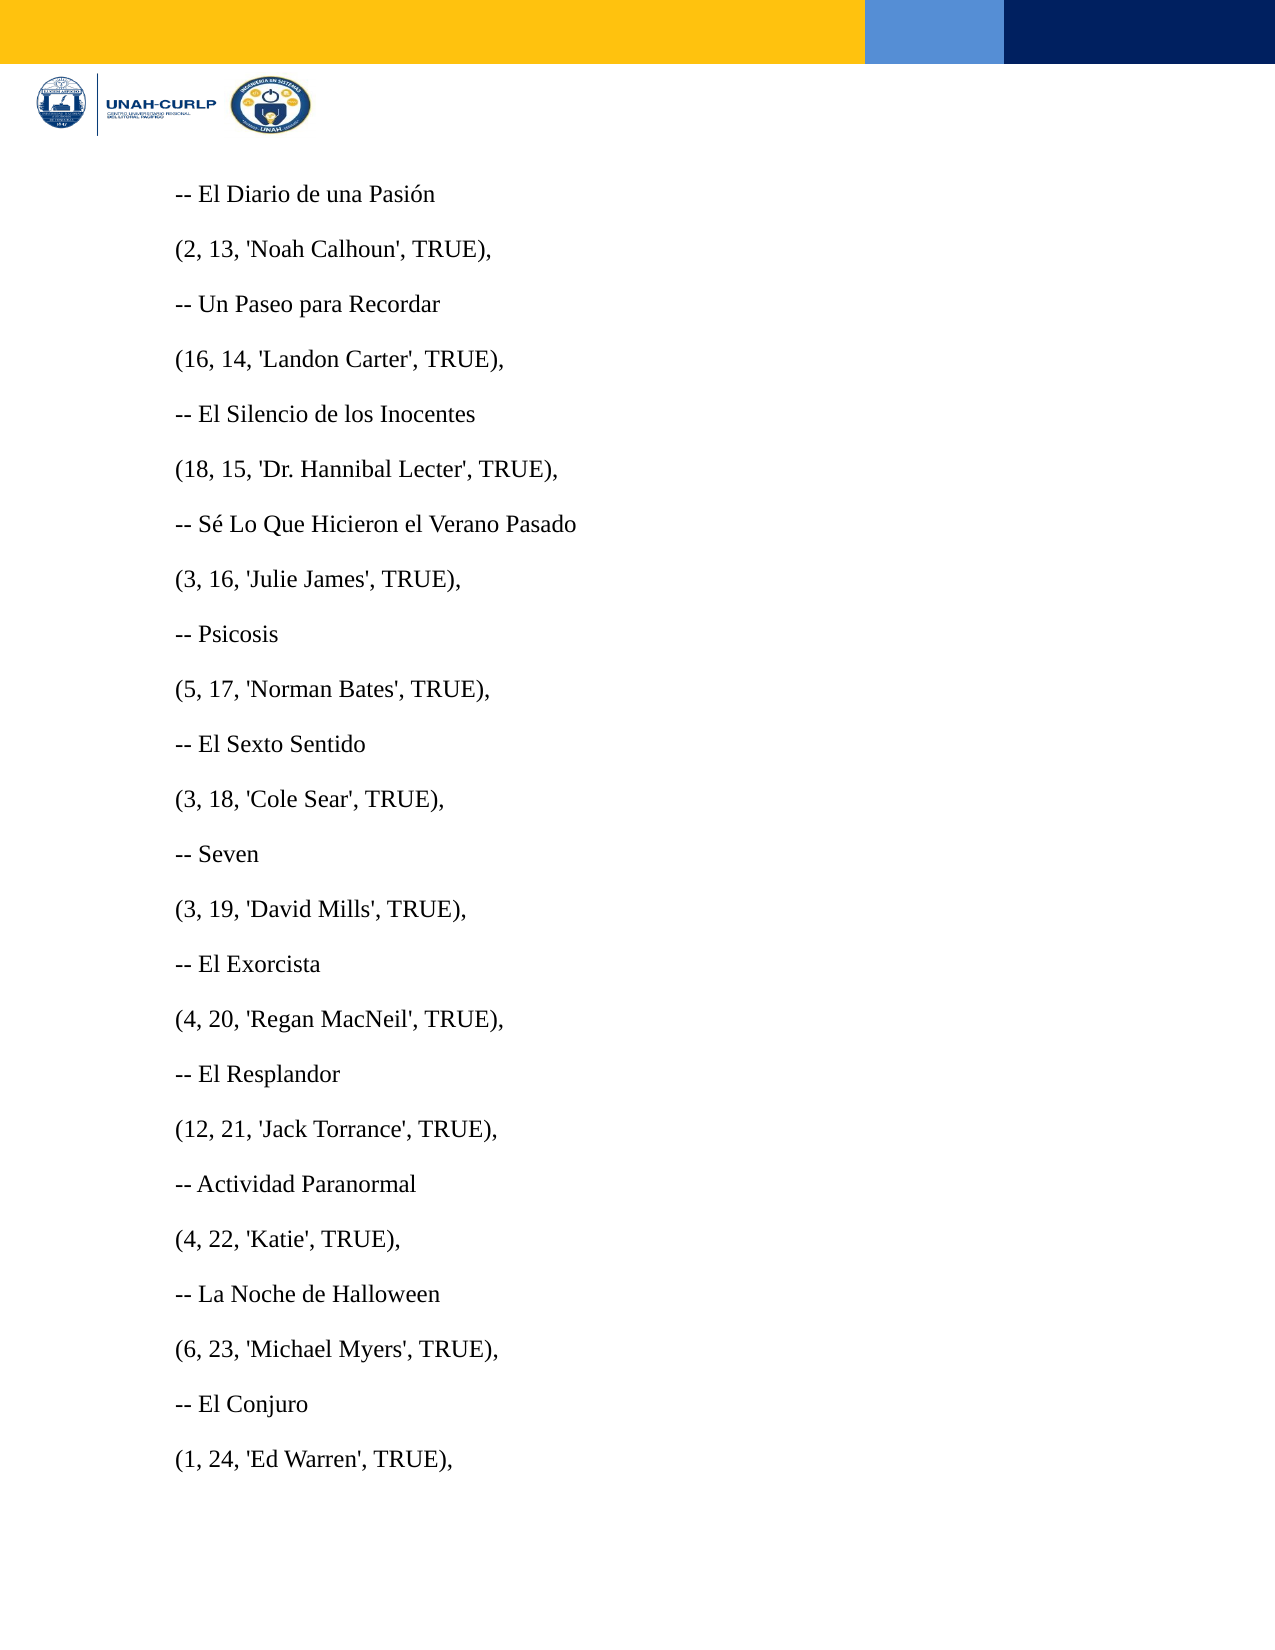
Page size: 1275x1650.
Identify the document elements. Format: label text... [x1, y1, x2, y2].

text (5, 17, 'Norman Bates', TRUE), [150, 674, 1125, 702]
text -- La Noche de Halloween [150, 1279, 1125, 1307]
text (4, 20, 'Regan MacNeil', TRUE), [150, 1004, 1125, 1032]
text -- El Diario de una Pasión [150, 179, 1125, 207]
text -- El Silencio de los Inocentes [150, 399, 1125, 427]
text (3, 19, 'David Mills', TRUE), [150, 894, 1125, 922]
text (1, 24, 'Ed Warren', TRUE), [150, 1444, 1125, 1472]
text (3, 16, 'Julie James', TRUE), [150, 564, 1125, 592]
text (16, 14, 'Landon Carter', TRUE), [150, 344, 1125, 372]
text -- Seven [150, 839, 1125, 867]
text -- El Exorcista [150, 949, 1125, 977]
text -- Actividad Paranormal [150, 1169, 1125, 1197]
text -- El Sexto Sentido [150, 729, 1125, 757]
text (6, 23, 'Michael Myers', TRUE), [150, 1334, 1125, 1362]
text -- Un Paseo para Recordar [150, 289, 1125, 317]
text -- Sé Lo Que Hicieron el Verano Pasado [150, 509, 1125, 537]
text (12, 21, 'Jack Torrance', TRUE), [150, 1114, 1125, 1142]
text -- Psicosis [150, 619, 1125, 647]
text (3, 18, 'Cole Sear', TRUE), [150, 784, 1125, 812]
text (2, 13, 'Noah Calhoun', TRUE), [150, 234, 1125, 262]
text -- El Resplandor [150, 1059, 1125, 1087]
text -- El Conjuro [150, 1389, 1125, 1417]
text (18, 15, 'Dr. Hannibal Lecter', TRUE), [150, 454, 1125, 482]
text (4, 22, 'Katie', TRUE), [150, 1224, 1125, 1252]
picture [27, 68, 316, 143]
